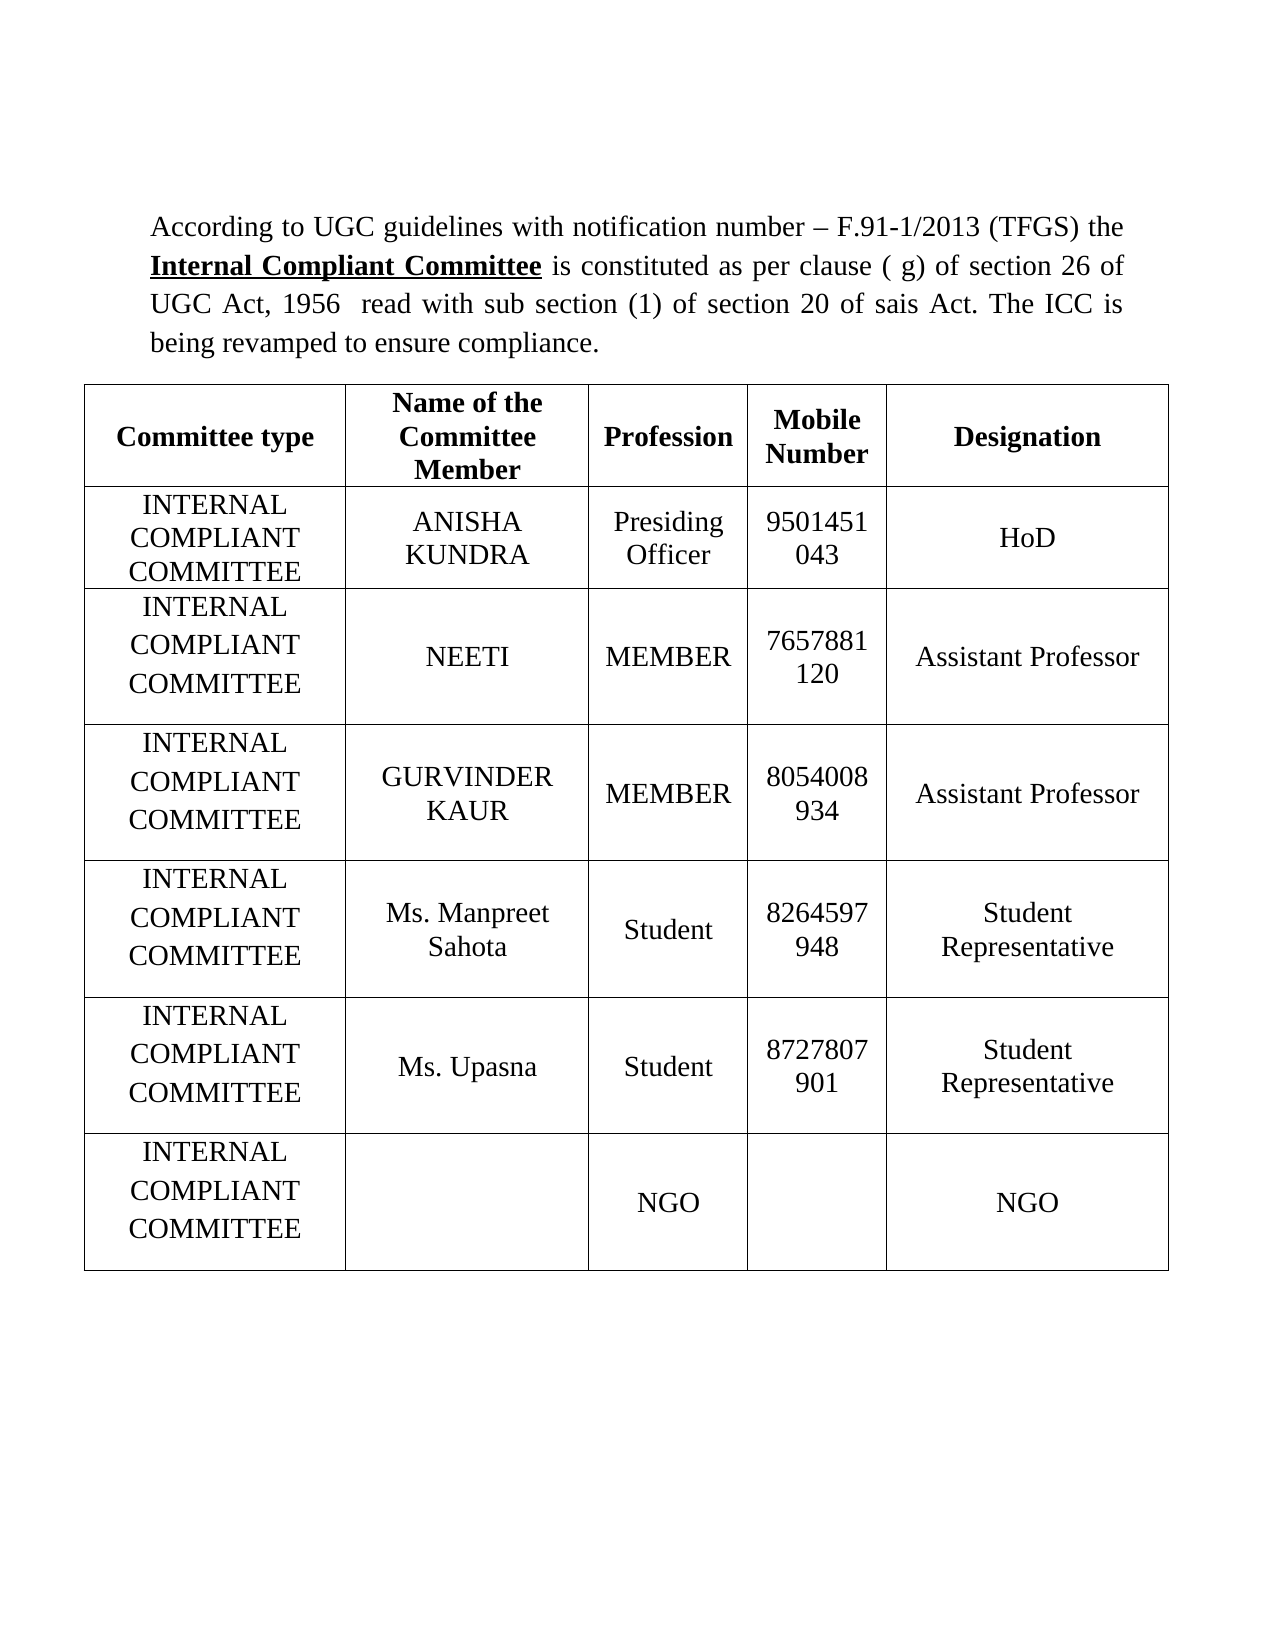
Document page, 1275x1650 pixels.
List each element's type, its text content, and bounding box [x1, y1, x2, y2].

table_cell 9501451043 [748, 487, 886, 588]
table_header Designation [887, 385, 1168, 486]
table_cell Student [589, 861, 747, 997]
table_header Committee type [85, 385, 345, 486]
table_cell NGO [589, 1134, 747, 1269]
table_cell [748, 1134, 886, 1269]
table_cell INTERNAL COMPLIANT COMMITTEE [85, 589, 345, 724]
table_cell GURVINDER KAUR [346, 725, 588, 860]
table_header Mobile Number [748, 385, 886, 486]
table_cell INTERNAL COMPLIANT COMMITTEE [85, 487, 345, 588]
table_cell NEETI [346, 589, 588, 724]
table_cell HoD [887, 487, 1168, 588]
table_cell MEMBER [589, 589, 747, 724]
table_header Name of the Committee Member [346, 385, 588, 486]
table_cell MEMBER [589, 725, 747, 860]
table_cell Ms. Upasna [346, 998, 588, 1133]
table_cell [346, 1134, 588, 1269]
table_cell 8054008934 [748, 725, 886, 860]
table_cell Student Representative [887, 861, 1168, 997]
table_cell 7657881120 [748, 589, 886, 724]
table_cell ANISHA KUNDRA [346, 487, 588, 588]
table_cell Ms. Manpreet Sahota [346, 861, 588, 997]
table_cell NGO [887, 1134, 1168, 1269]
table_cell Student Representative [887, 998, 1168, 1133]
table_cell Presiding Officer [589, 487, 747, 588]
table_cell INTERNAL COMPLIANT COMMITTEE [85, 725, 345, 860]
table_cell 8727807901 [748, 998, 886, 1133]
text According to UGC guidelines with notification number – F.91-1/2013 (TFGS) the Internal Compliant Committee is constituted as per clause ( g) of section 26 of UGC Act, 1956 read with sub section (1) of section 20 of sais Act. The ICC is being revamped to ensure compliance. [150, 209, 1125, 358]
table_cell INTERNAL COMPLIANT COMMITTEE [85, 861, 345, 997]
table_cell Assistant Professor [887, 725, 1168, 860]
table_cell Student [589, 998, 747, 1133]
table_cell 8264597948 [748, 861, 886, 997]
table_cell INTERNAL COMPLIANT COMMITTEE [85, 998, 345, 1133]
table_header Profession [589, 385, 747, 486]
table_cell INTERNAL COMPLIANT COMMITTEE [85, 1134, 345, 1269]
table_cell Assistant Professor [887, 589, 1168, 724]
